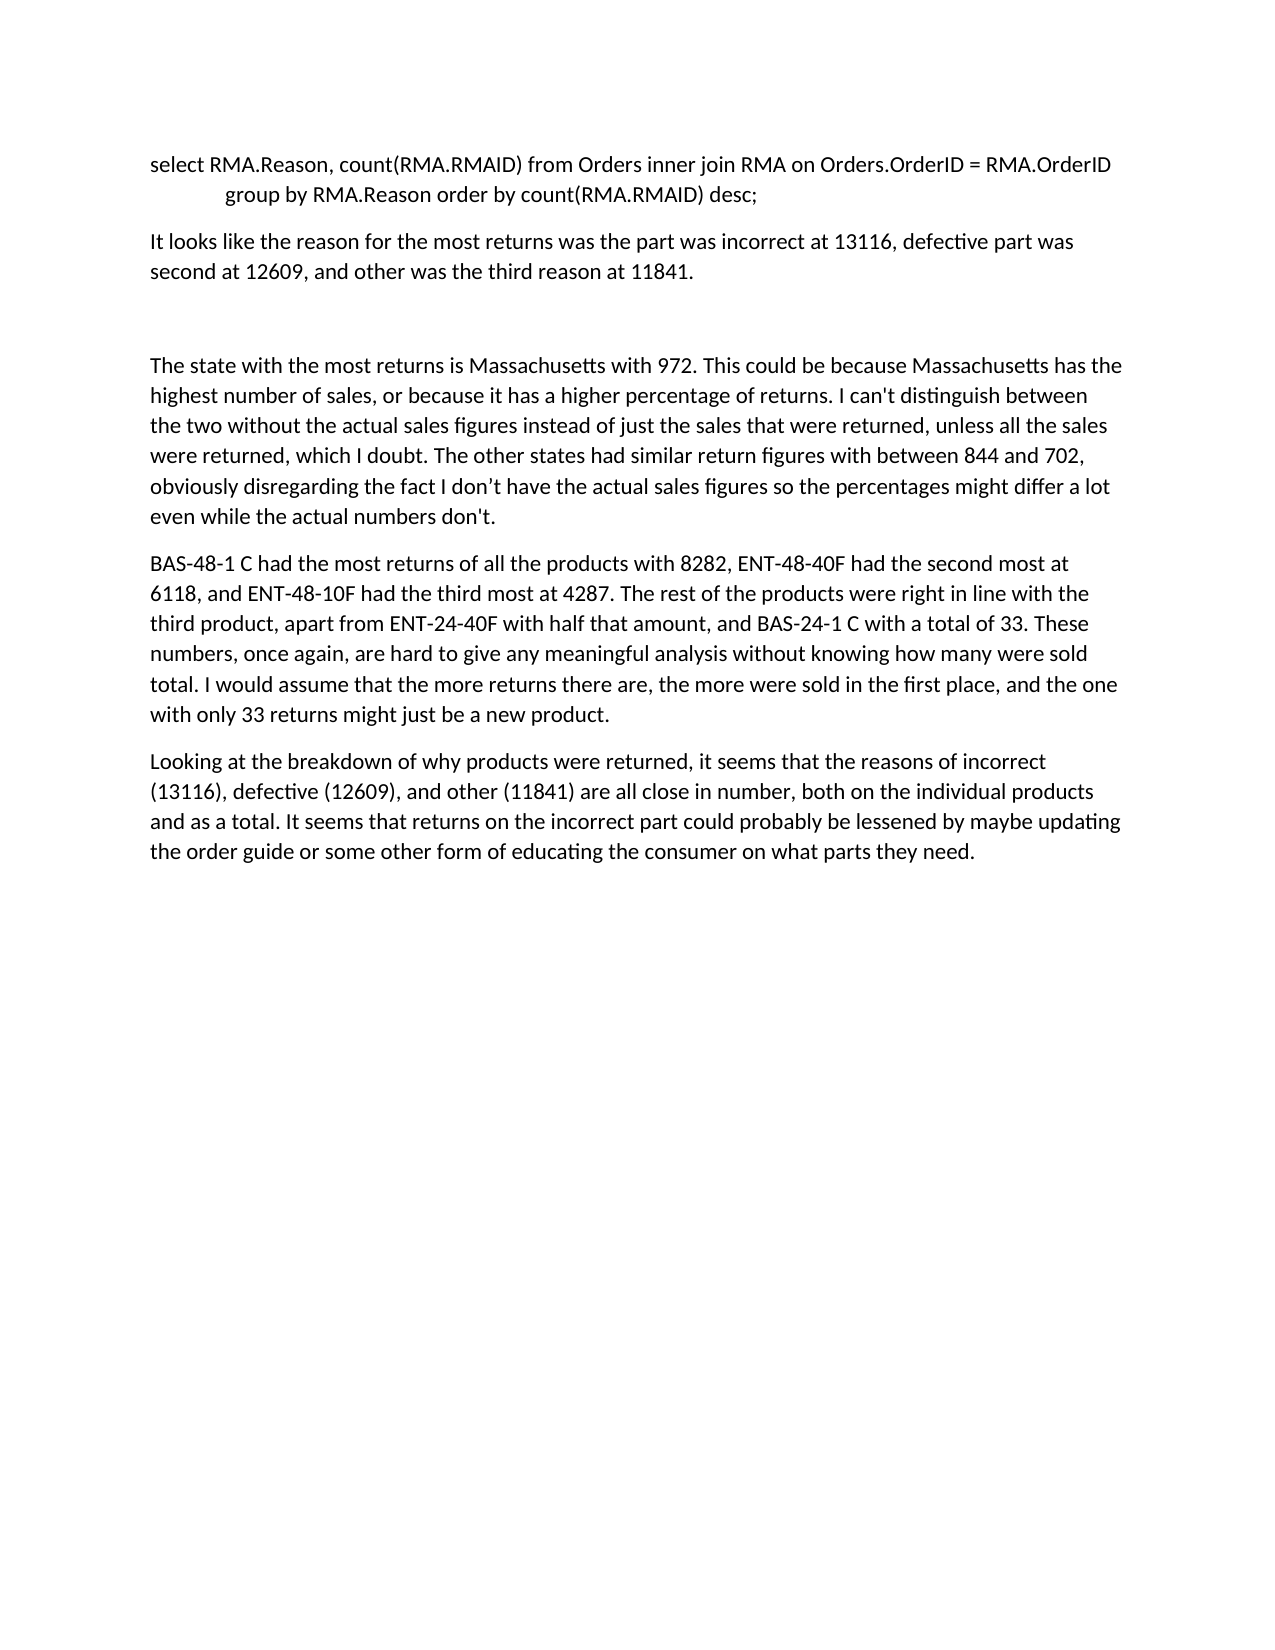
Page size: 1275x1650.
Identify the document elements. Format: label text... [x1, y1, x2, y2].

text The state with the most returns is Massachusetts with 972. This could be because Massachusetts has the highest number of sales, or because it has a higher percentage of returns. I can't distinguish between the two without the actual sales figures instead of just the sales that were returned, unless all the sales were returned, which I doubt. The other states had similar return figures with between 844 and 702, obviously disregarding the fact I don’t have the actual sales figures so the percentages might differ a lot even while the actual numbers don't. [150, 351, 1125, 530]
text BAS-48-1 C had the most returns of all the products with 8282, ENT-48-40F had the second most at 6118, and ENT-48-10F had the third most at 4287. The rest of the products were right in line with the third product, apart from ENT-24-40F with half that amount, and BAS-24-1 C with a total of 33. These numbers, once again, are hard to give any meaningful analysis without knowing how many were sold total. I would assume that the more returns there are, the more were sold in the first place, and the one with only 33 returns might just be a new product. [150, 549, 1125, 728]
text select RMA.Reason, count(RMA.RMAID) from Orders inner join RMA on Orders.OrderID = RMA.OrderID group by RMA.Reason order by count(RMA.RMAID) desc; [150, 150, 1125, 208]
text Looking at the breakdown of why products were returned, it seems that the reasons of incorrect (13116), defective (12609), and other (11841) are all close in number, both on the individual products and as a total. It seems that returns on the incorrect part could probably be lessened by maybe updating the order guide or some other form of educating the consumer on what parts they need. [150, 747, 1125, 866]
text It looks like the reason for the most returns was the part was incorrect at 13116, defective part was second at 12609, and other was the third reason at 11841. [150, 227, 1125, 285]
